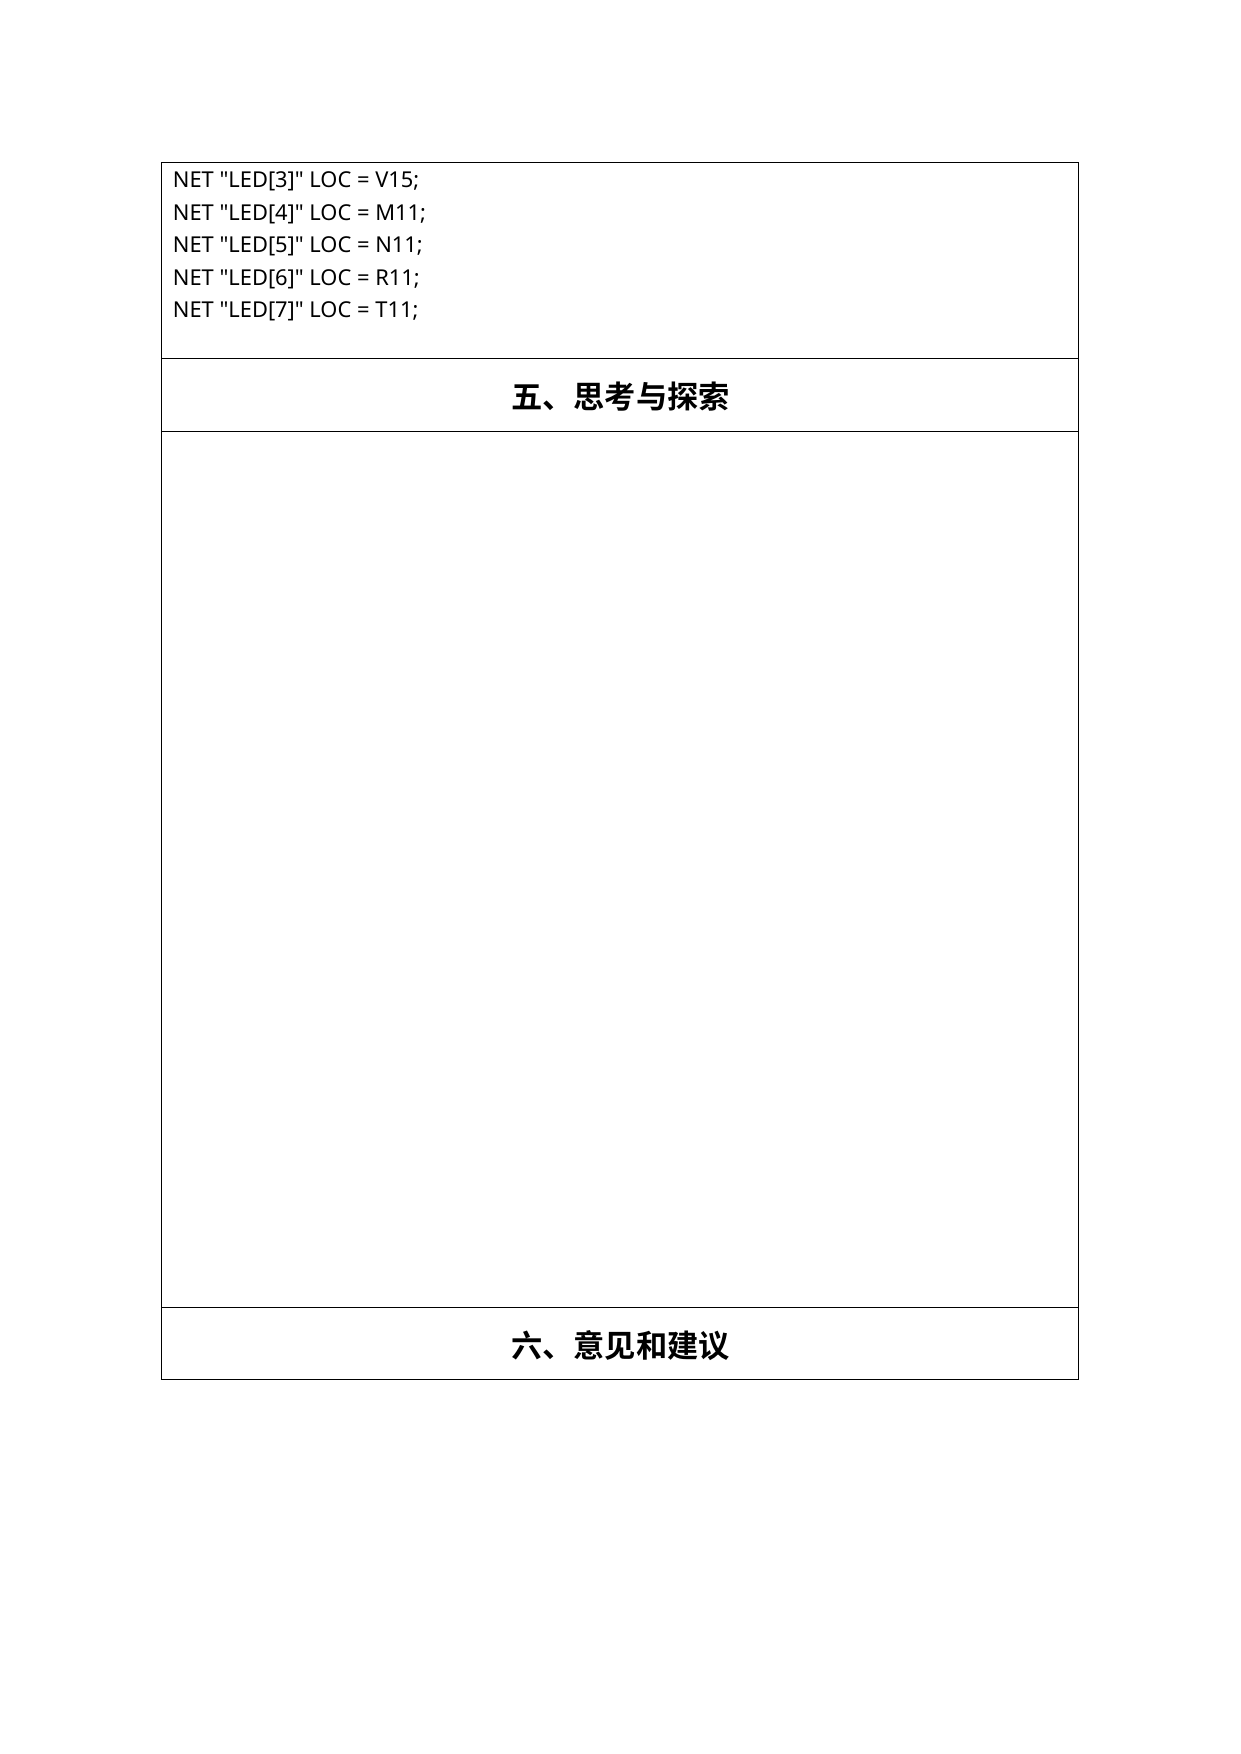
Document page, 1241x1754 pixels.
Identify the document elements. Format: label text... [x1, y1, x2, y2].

table_cell 五、思考与探索 [162, 359, 1078, 431]
table_cell [162, 432, 1078, 1307]
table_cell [162, 163, 1078, 358]
table_cell 六、意见和建议 [162, 1308, 1078, 1379]
